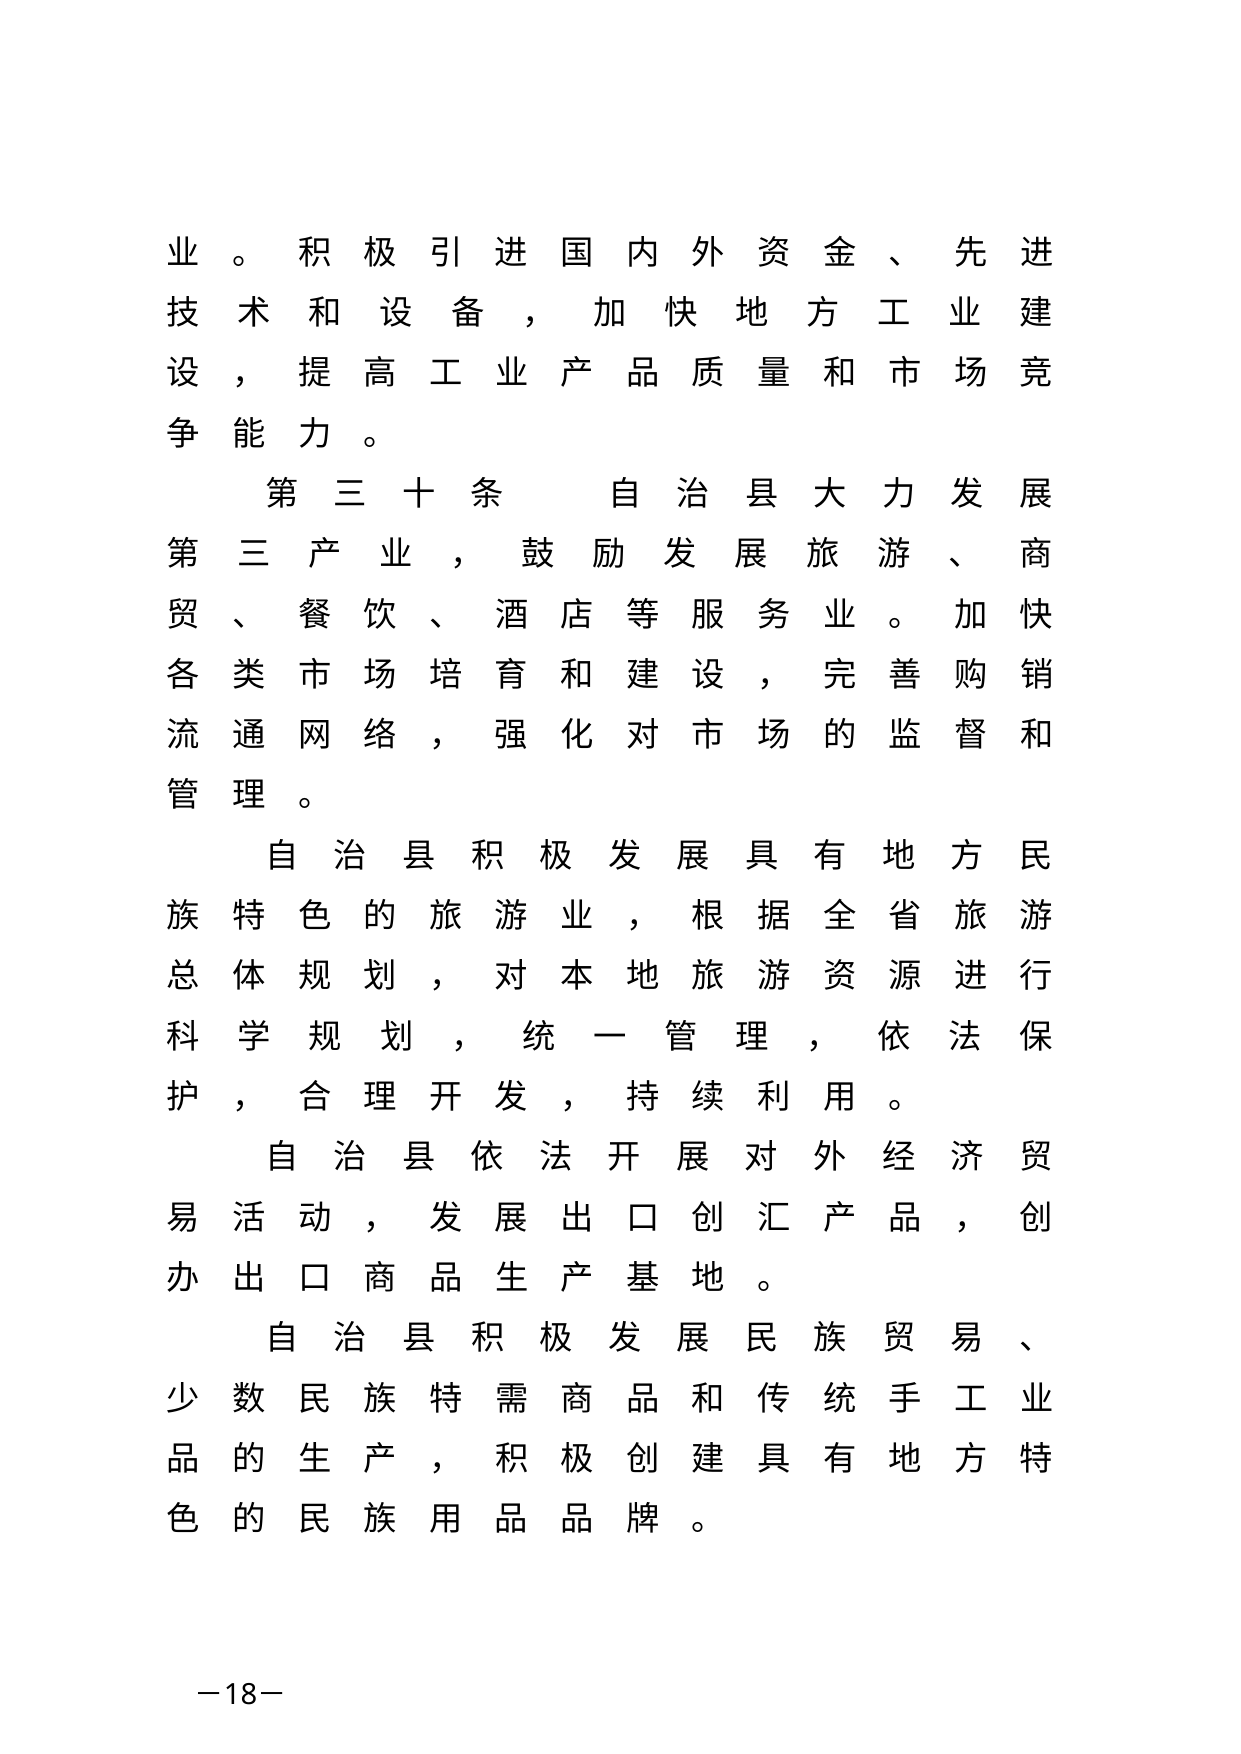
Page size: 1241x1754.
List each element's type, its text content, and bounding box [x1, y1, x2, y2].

text 第三十条 自治县大力发展第三产业，鼓励发展旅游、商贸、餐饮、酒店等服务业。加快各类市场培育和建设，完善购销流通网络，强化对市场的监督和管理。 [167, 461, 1085, 822]
text 自治县积极发展民族贸易、少数民族特需商品和传统手工业品的生产，积极创建具有地方特色的民族用品品牌。 [167, 1305, 1085, 1546]
text 自治县积极发展具有地方民族特色的旅游业，根据全省旅游总体规划，对本地旅游资源进行科学规划，统一管理，依法保护，合理开发，持续利用。 [167, 822, 1085, 1124]
text 自治县依法开展对外经济贸易活动，发展出口创汇产品，创办出口商品生产基地。 [167, 1124, 1085, 1305]
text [167, 219, 1085, 461]
